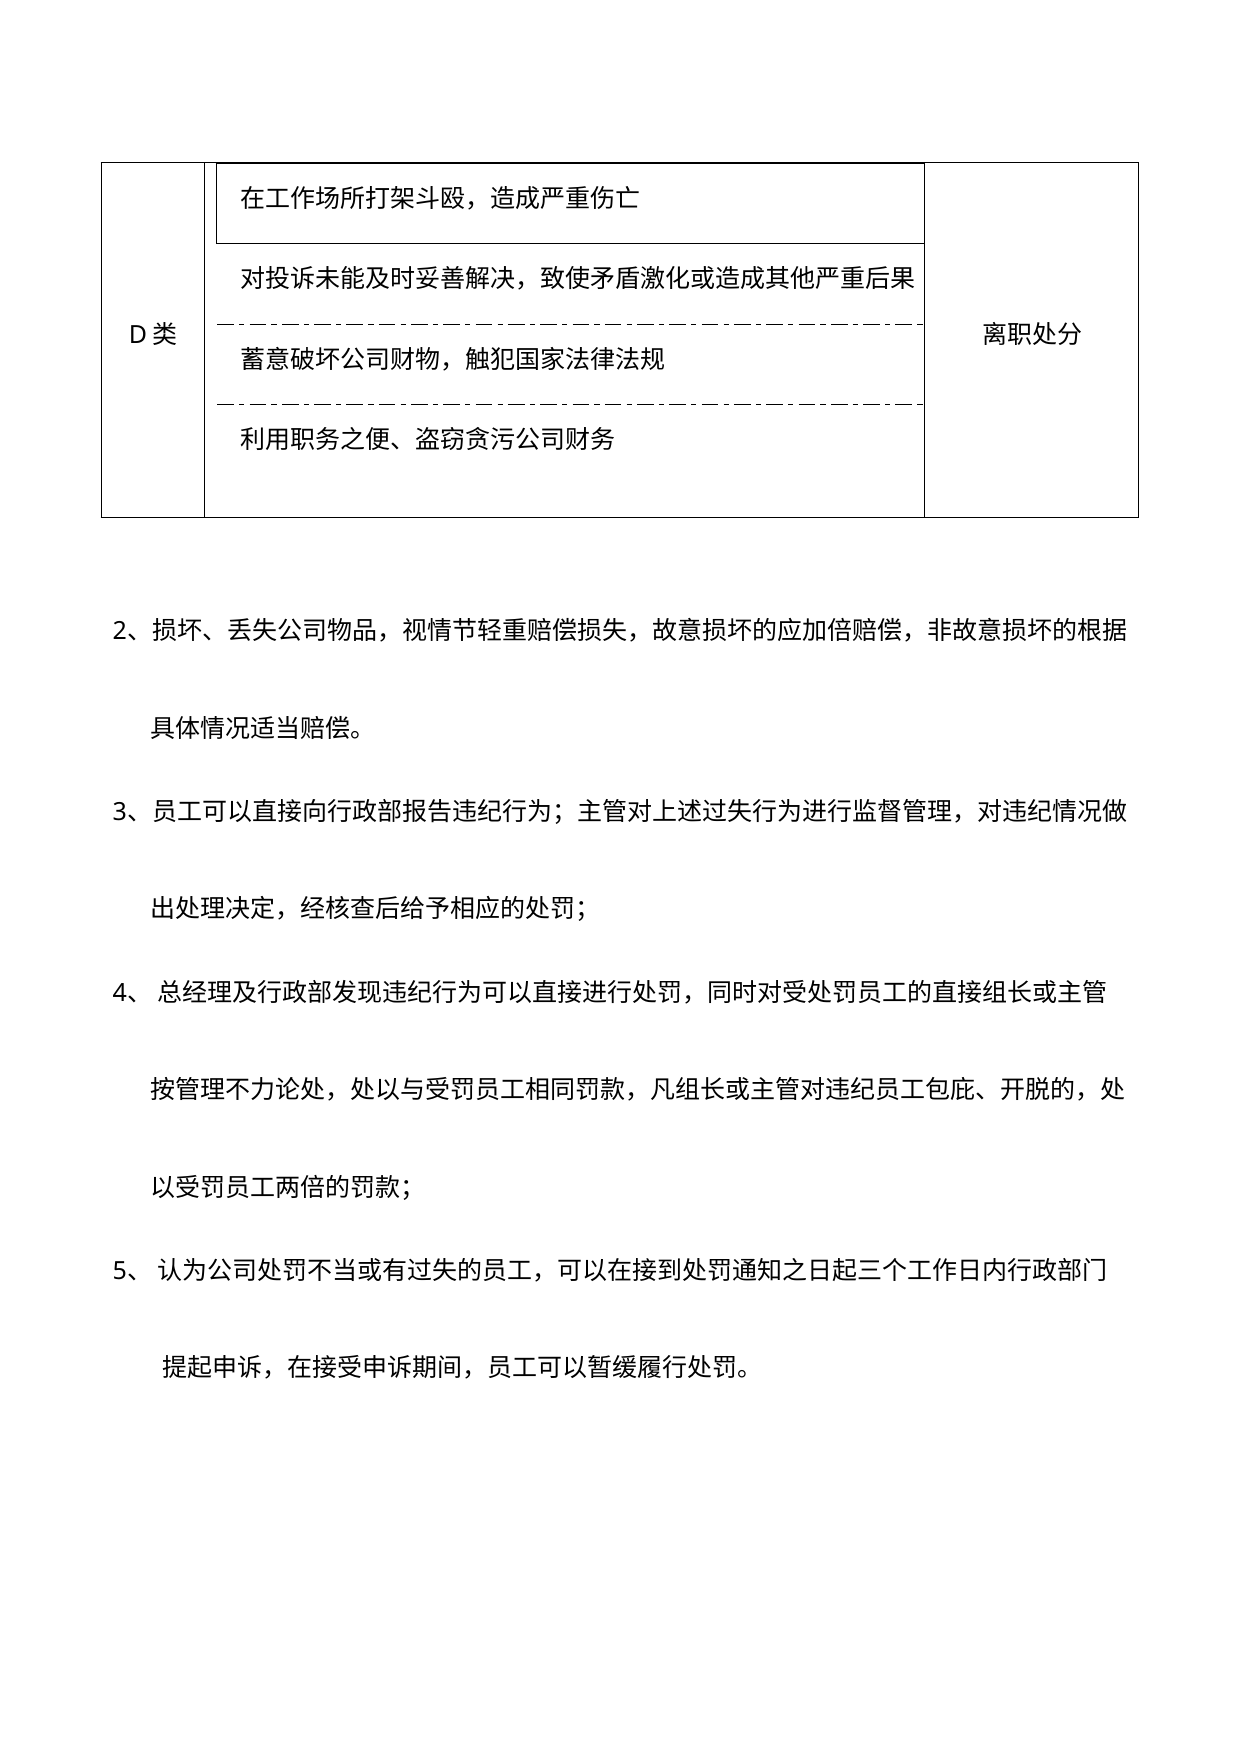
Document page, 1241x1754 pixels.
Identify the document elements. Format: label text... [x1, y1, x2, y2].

table_cell D类 [102, 163, 204, 517]
table_cell [205, 163, 924, 517]
table_cell 离职处分 [925, 163, 1138, 517]
text 4、 总经理及行政部发现违纪行为可以直接进行处罚，同时对受处罚员工的直接组长或主管按管理不力论处，处以与受罚员工相同罚款，凡组长或主管对违纪员工包庇、开脱的，处以受罚员工两倍的罚款； [112, 958, 1128, 1218]
text 5、 认为公司处罚不当或有过失的员工，可以在接到处罚通知之日起三个工作日内行政部门提起申诉，在接受申诉期间，员工可以暂缓履行处罚。 [112, 1236, 1128, 1398]
text 2、损坏、丢失公司物品，视情节轻重赔偿损失，故意损坏的应加倍赔偿，非故意损坏的根据具体情况适当赔偿。 [112, 596, 1128, 759]
text 3、员工可以直接向行政部报告违纪行为；主管对上述过失行为进行监督管理，对违纪情况做出处理决定，经核查后给予相应的处罚； [112, 777, 1128, 939]
